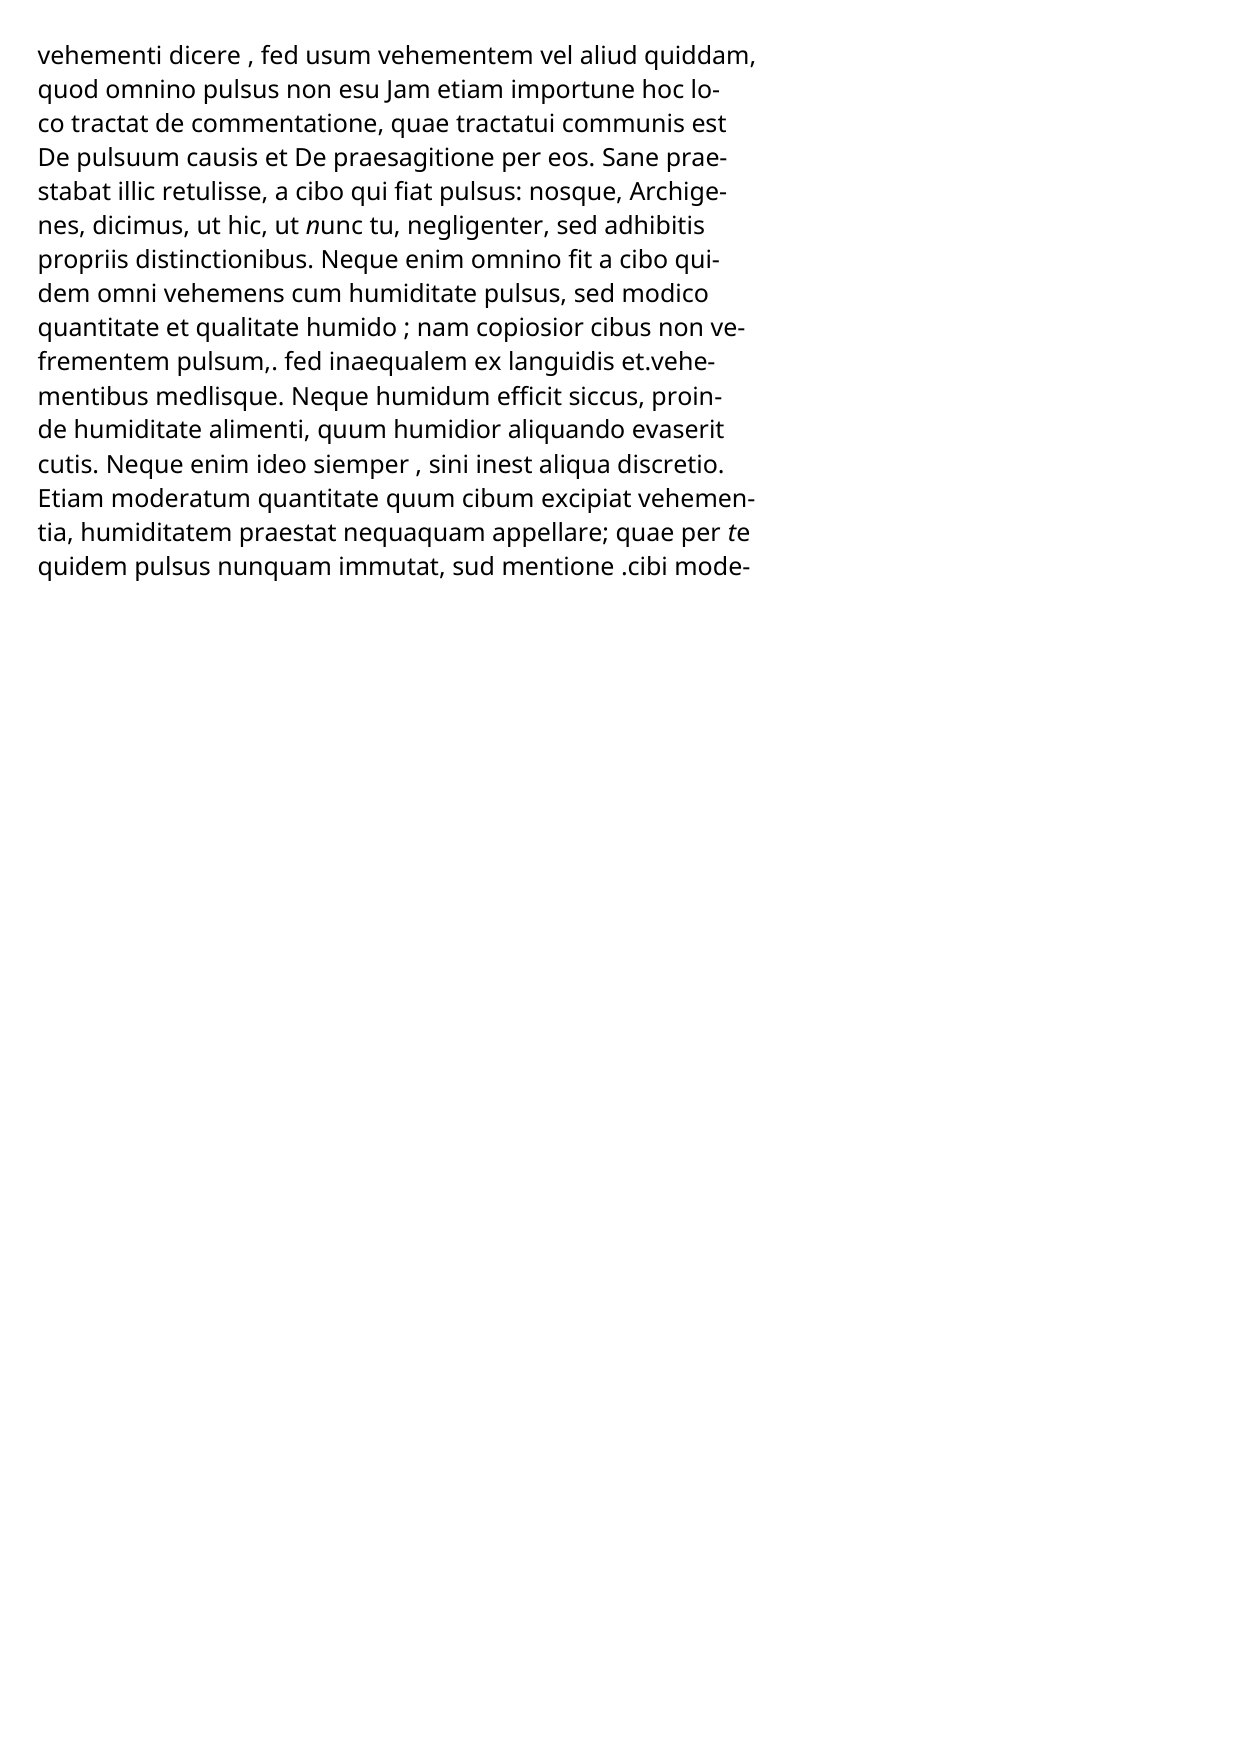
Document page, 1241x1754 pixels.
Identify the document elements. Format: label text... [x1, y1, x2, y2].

text vehementi dicere , fed usum vehementem vel aliud quiddam, quod omnino pulsus non esu Jam etiam importune hoc lo- co tractat de commentatione, quae tractatui communis est De pulsuum causis et De praesagitione per eos. Sane prae- stabat illic retulisse, a cibo qui fiat pulsus: nosque, Archige- nes, dicimus, ut hic, ut nunc tu, negligenter, sed adhibitis propriis distinctionibus. Neque enim omnino fit a cibo qui- dem omni vehemens cum humiditate pulsus, sed modico quantitate et qualitate humido ; nam copiosior cibus non ve- frementem pulsum,. fed inaequalem ex languidis et.vehe- mentibus medlisque. Neque humidum efficit siccus, proin- de humiditate alimenti, quum humidior aliquando evaserit cutis. Neque enim ideo siemper , sini inest aliqua discretio. Etiam moderatum quantitate quum cibum excipiat vehemen- tia, humiditatem praestat nequaquam appellare; quae per te quidem pulsus nunquam immutat, sud mentione .cibi mode- [37, 37, 1203, 582]
